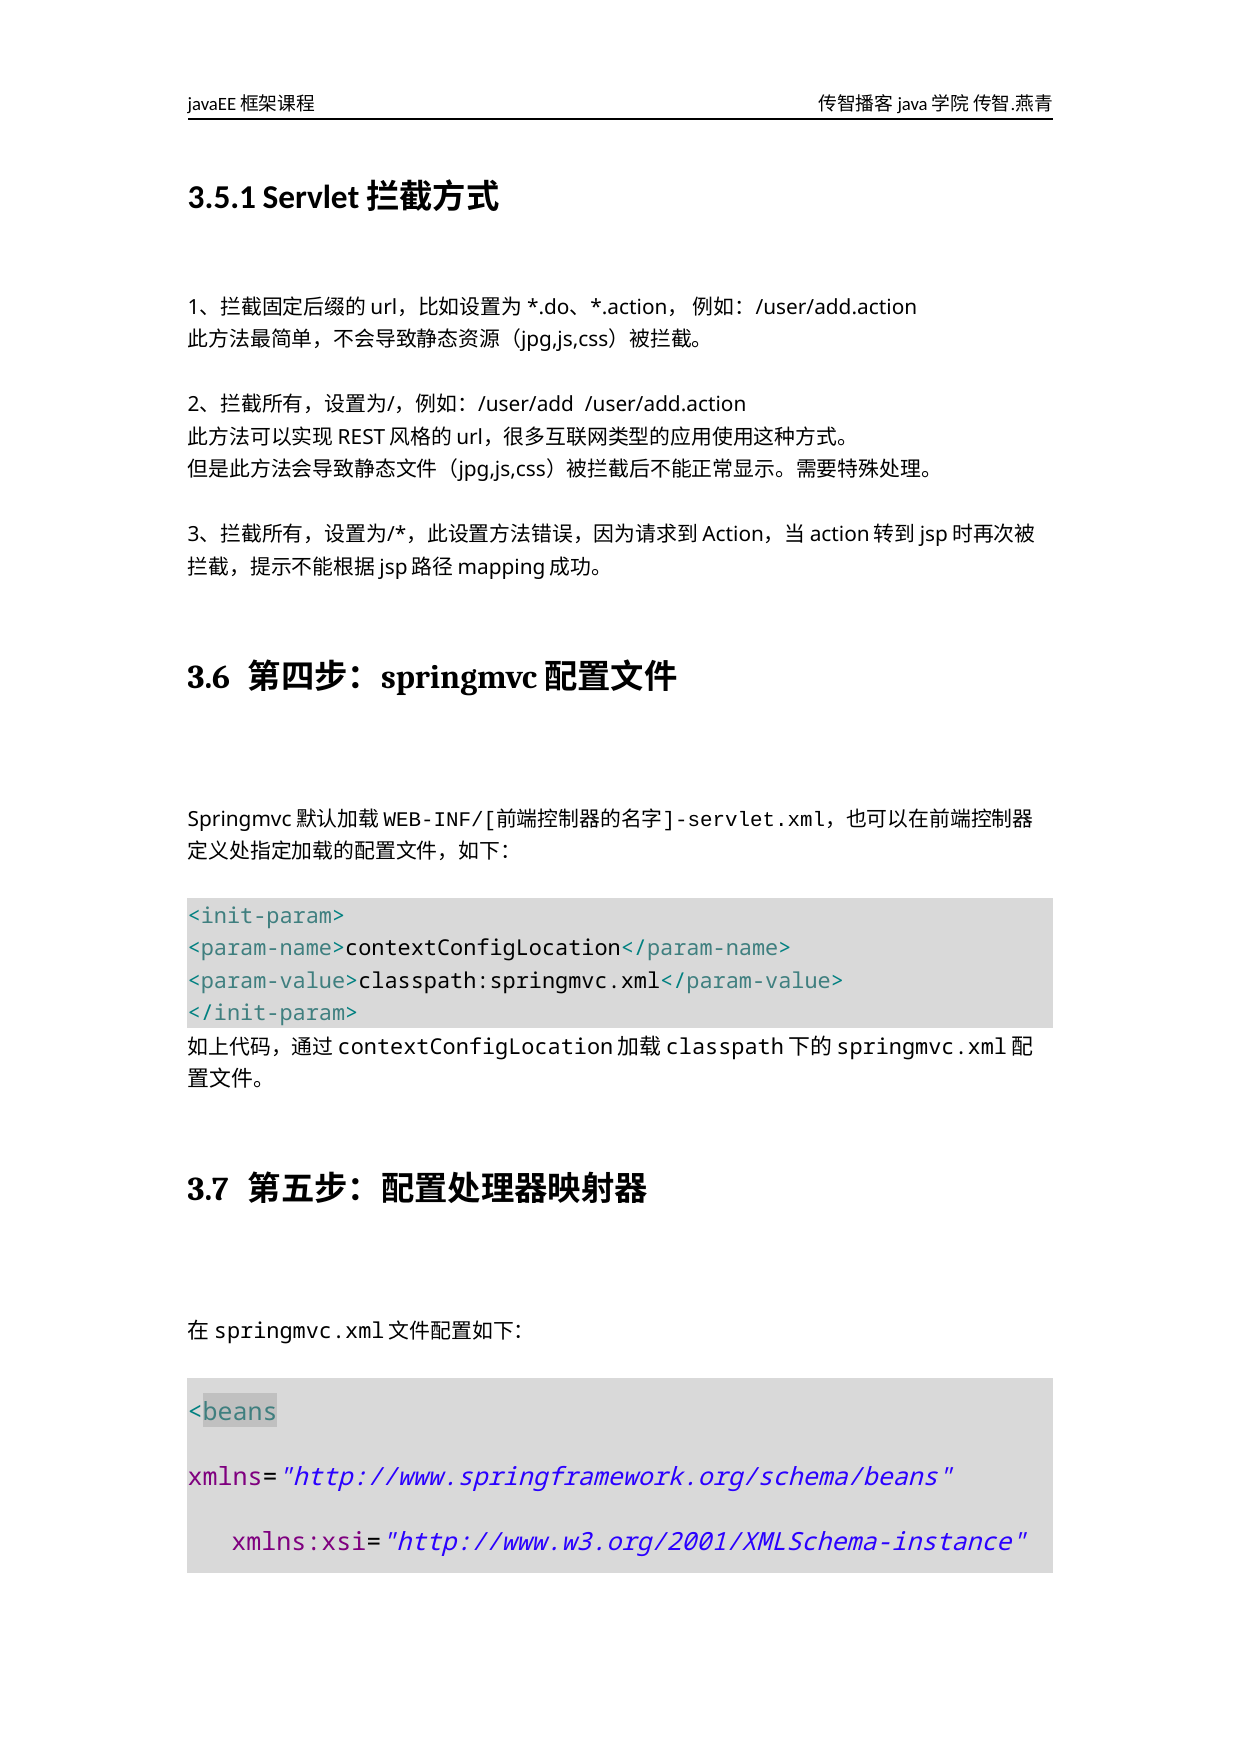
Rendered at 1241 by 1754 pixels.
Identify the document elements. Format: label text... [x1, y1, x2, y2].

text <param-value>classpath:springmvc.xml</param-value> [187, 963, 1053, 996]
text 如上代码，通过contextConfigLocation加载classpath下的springmvc.xml配置文件。 [187, 1028, 1053, 1093]
text 在springmvc.xml文件配置如下： [187, 1313, 1053, 1345]
text <beans xmlns="http://www.springframework.org/schema/beans" [187, 1378, 1053, 1508]
text <param-name>contextConfigLocation</param-name> [187, 931, 1053, 963]
subtitle 第四步：springmvc配置文件 [187, 641, 1053, 706]
text 2、拦截所有，设置为/，例如：/user/add /user/add.action [187, 387, 1053, 419]
text 1、拦截固定后缀的url，比如设置为 *.do、*.action， 例如：/user/add.action [187, 289, 1053, 322]
text 但是此方法会导致静态文件（jpg,js,css）被拦截后不能正常显示。需要特殊处理。 [187, 452, 1053, 484]
text 3、拦截所有，设置为/*，此设置方法错误，因为请求到Action，当action转到jsp时再次被拦截，提示不能根据jsp路径mapping成功。 [187, 517, 1053, 582]
text 此方法最简单，不会导致静态资源（jpg,js,css）被拦截。 [187, 322, 1053, 354]
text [187, 1508, 1053, 1573]
text </init-param> [187, 996, 1053, 1028]
subtitle Servlet拦截方式 [187, 162, 1053, 227]
text 此方法可以实现REST风格的url，很多互联网类型的应用使用这种方式。 [187, 419, 1053, 452]
text <init-param> [187, 898, 1053, 931]
text Springmvc默认加载WEB-INF/[前端控制器的名字]-servlet.xml，也可以在前端控制器定义处指定加载的配置文件，如下： [187, 801, 1053, 866]
subtitle 第五步：配置处理器映射器 [187, 1153, 1053, 1218]
